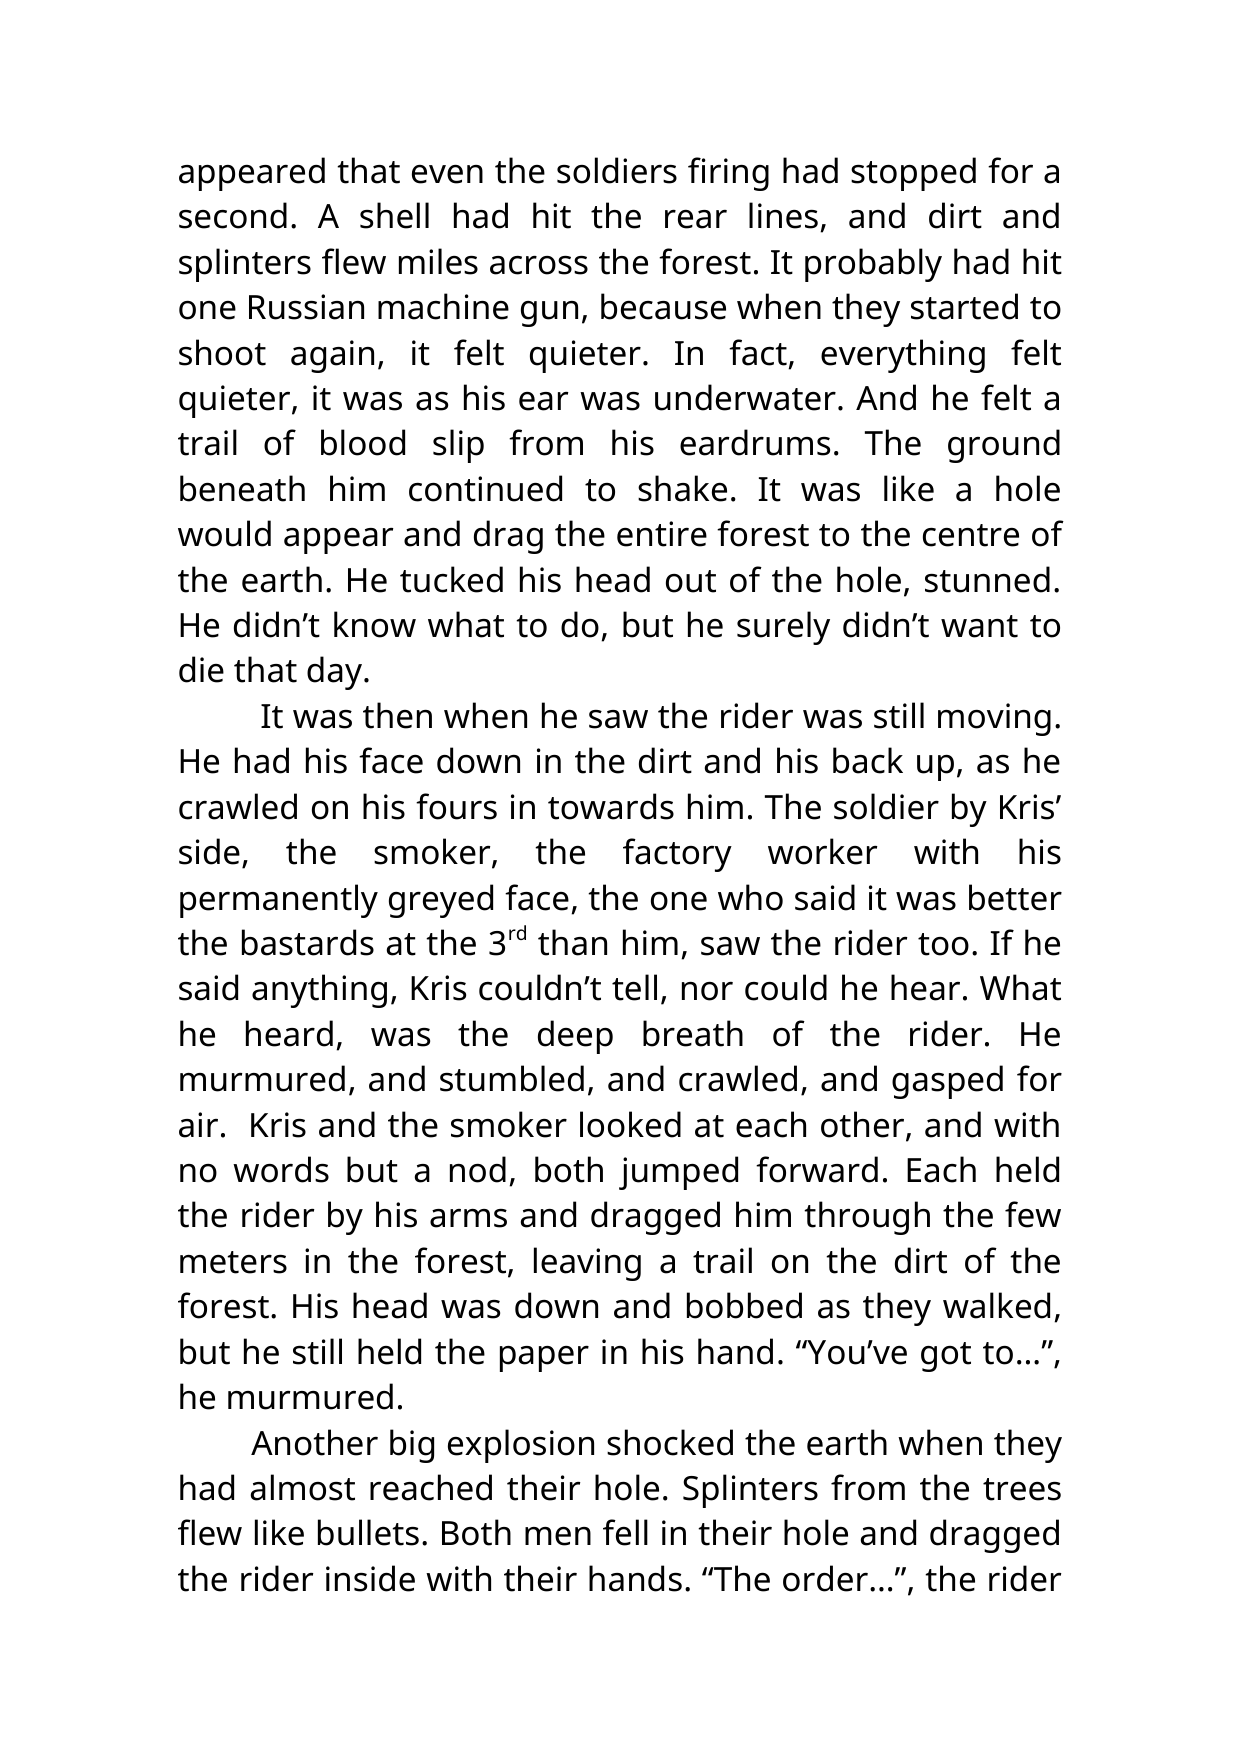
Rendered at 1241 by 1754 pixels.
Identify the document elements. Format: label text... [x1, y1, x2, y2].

text It was then when he saw the rider was still moving. He had his face down in the dirt and his back up, as he crawled on his fours in towards him. The soldier by Kris’ side, the smoker, the factory worker with his permanently greyed face, the one who said it was better the bastards at the 3rd than him, saw the rider too. If he said anything, Kris couldn’t tell, nor could he hear. What he heard, was the deep breath of the rider. He murmured, and stumbled, and crawled, and gasped for air. Kris and the smoker looked at each other, and with no words but a nod, both jumped forward. Each held the rider by his arms and dragged him through the few meters in the forest, leaving a trail on the dirt of the forest. His head was down and bobbed as they walked, but he still held the paper in his hand. “You’ve got to…”, he murmured. [177, 693, 1063, 1419]
